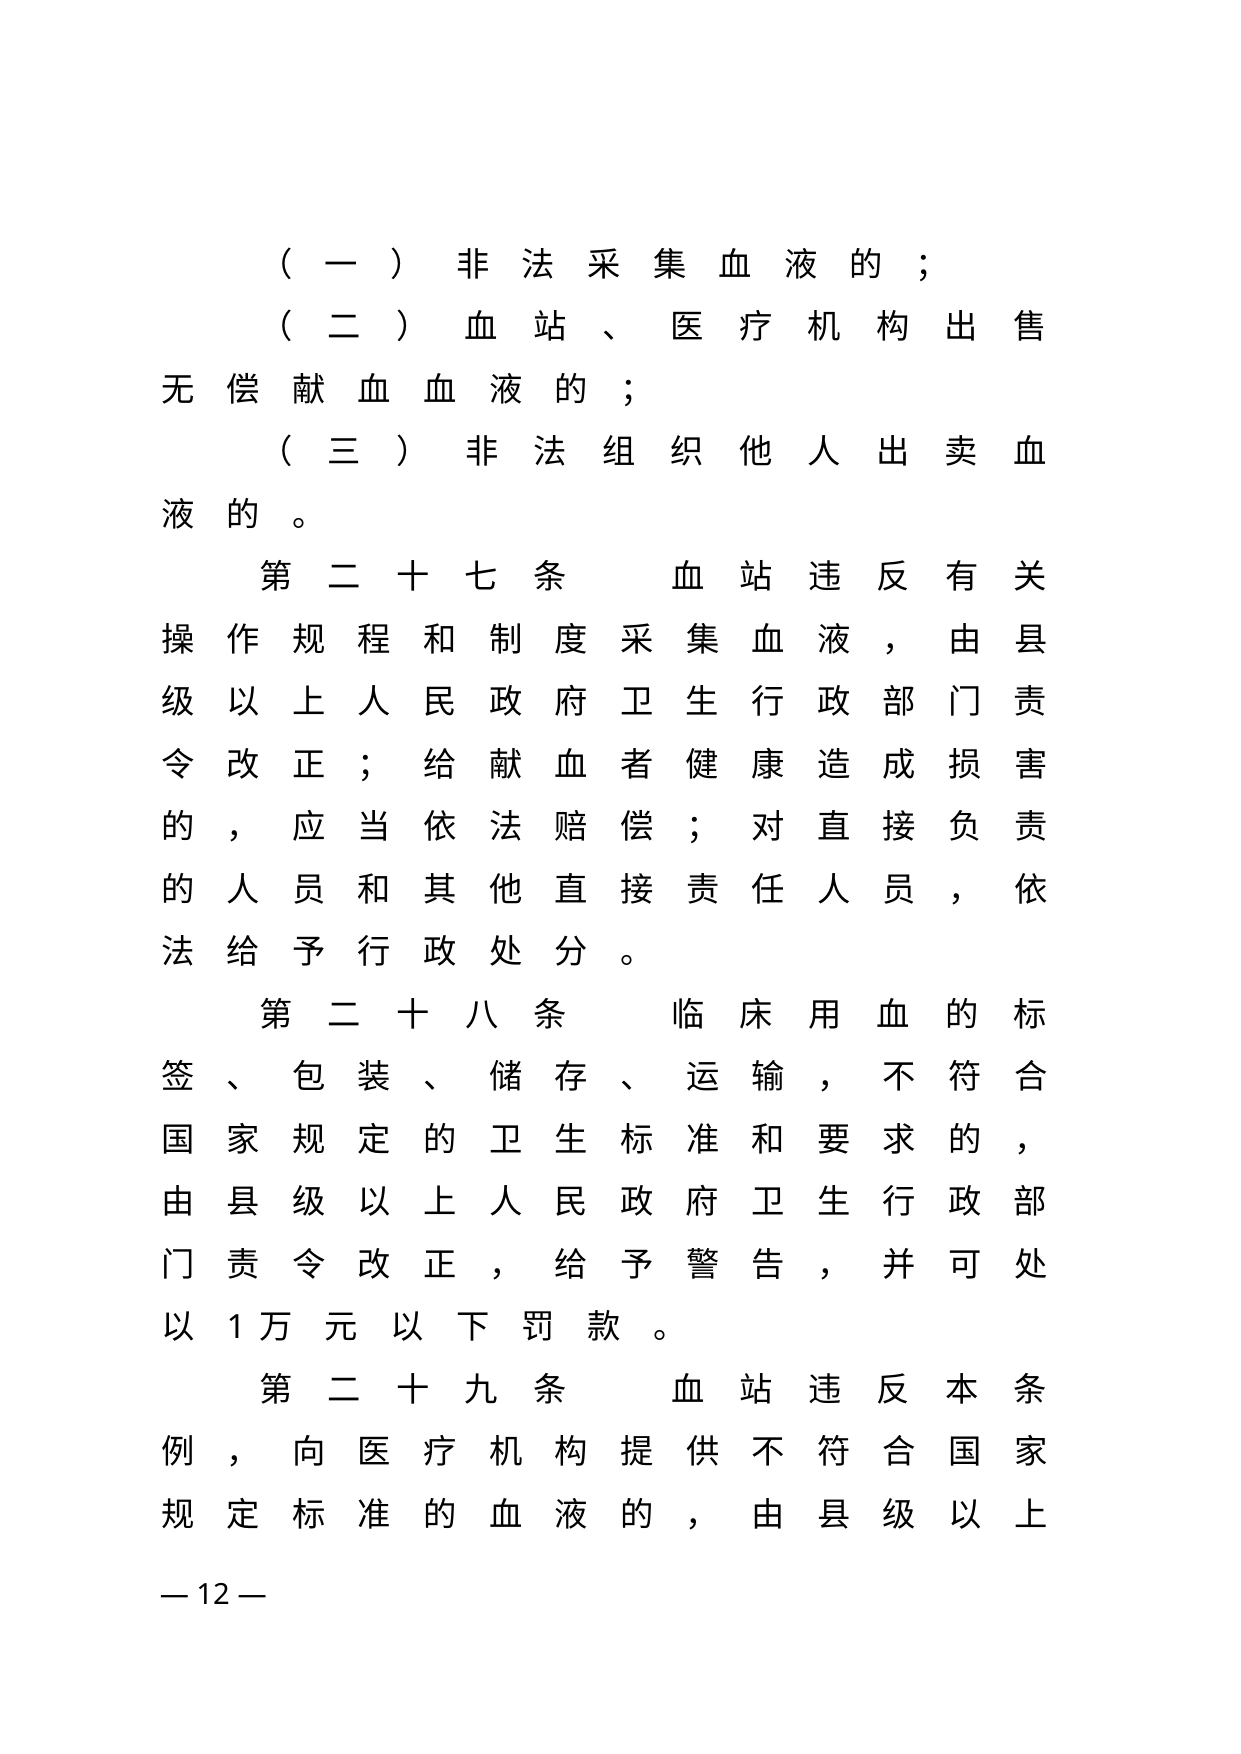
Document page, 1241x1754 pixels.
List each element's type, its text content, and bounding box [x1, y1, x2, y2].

text （二）血站、医疗机构出售无偿献血血液的； [161, 293, 1079, 418]
text （三）非法组织他人出卖血液的。 [161, 418, 1079, 543]
text （一）非法采集血液的； [161, 231, 1079, 293]
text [161, 1356, 1079, 1543]
text 第二十八条 临床用血的标签、包装、储存、运输，不符合国家规定的卫生标准和要求的，由县级以上人民政府卫生行政部门责令改正，给予警告，并可处以1万元以下罚款。 [161, 981, 1079, 1356]
text 第二十七条 血站违反有关操作规程和制度采集血液，由县级以上人民政府卫生行政部门责令改正；给献血者健康造成损害的，应当依法赔偿；对直接负责的人员和其他直接责任人员，依法给予行政处分。 [161, 543, 1079, 981]
